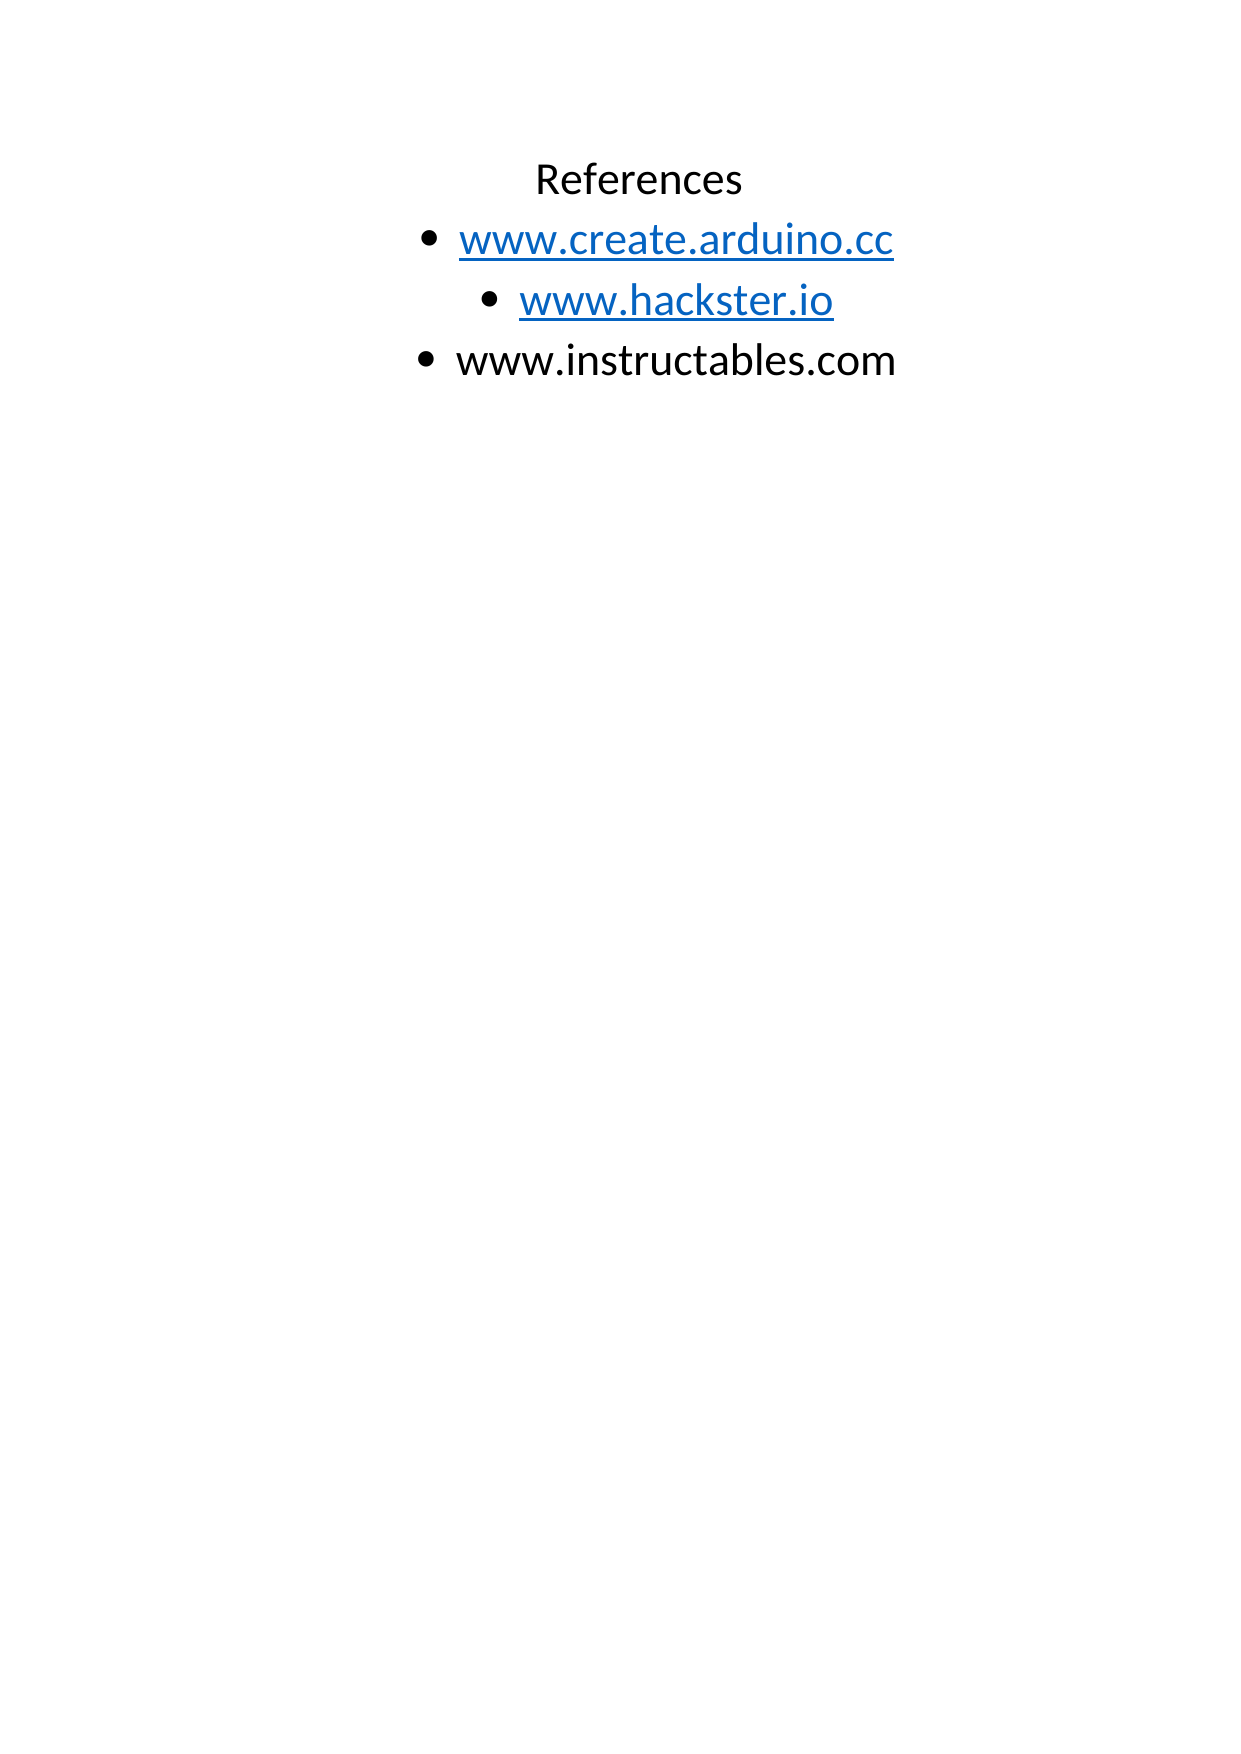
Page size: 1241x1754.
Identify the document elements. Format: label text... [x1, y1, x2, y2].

list References [187, 150, 1090, 206]
list www.create.arduino.cc [225, 210, 1090, 266]
list www.hackster.io [225, 271, 1090, 327]
list www.instructables.com [225, 331, 1090, 387]
